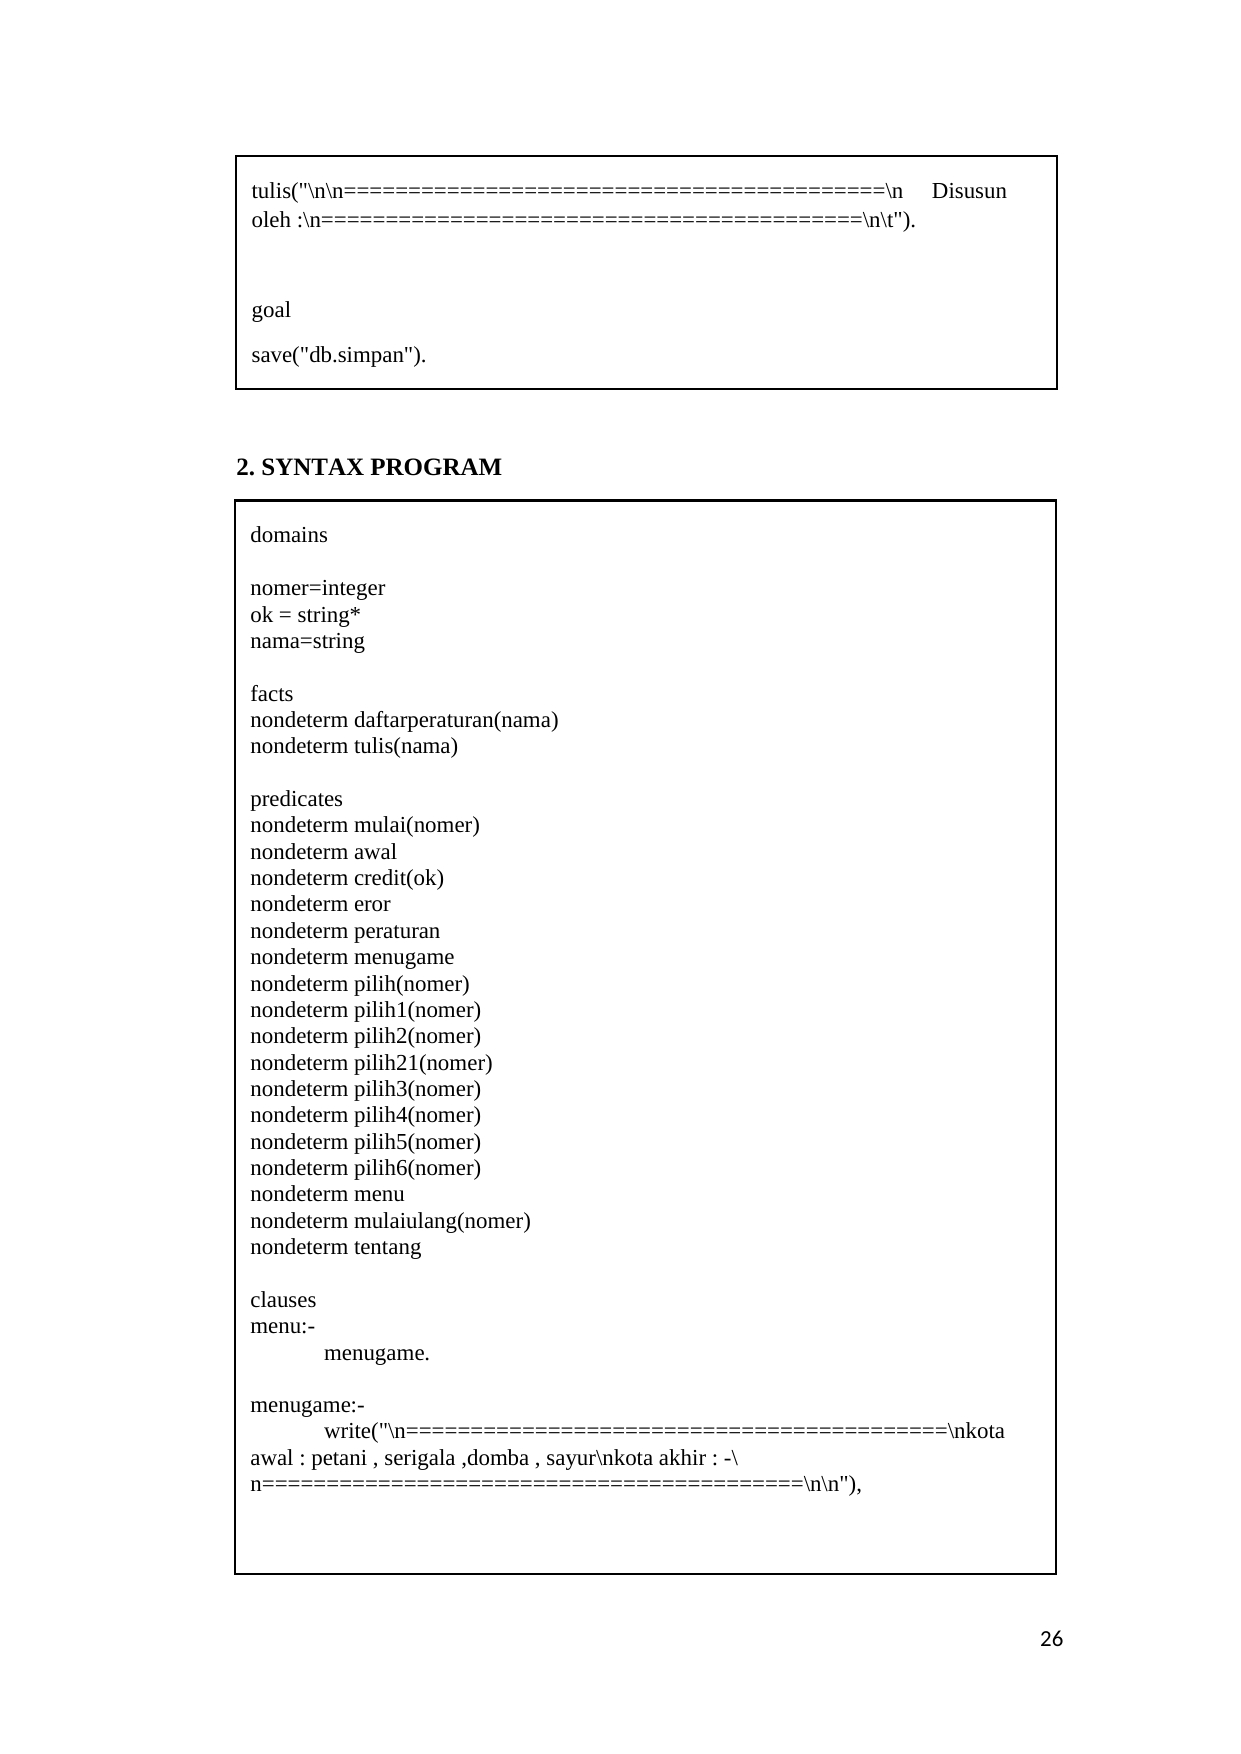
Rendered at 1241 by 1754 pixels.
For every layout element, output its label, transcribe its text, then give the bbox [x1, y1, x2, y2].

text 2. SYNTAX PROGRAM [236, 452, 1063, 481]
